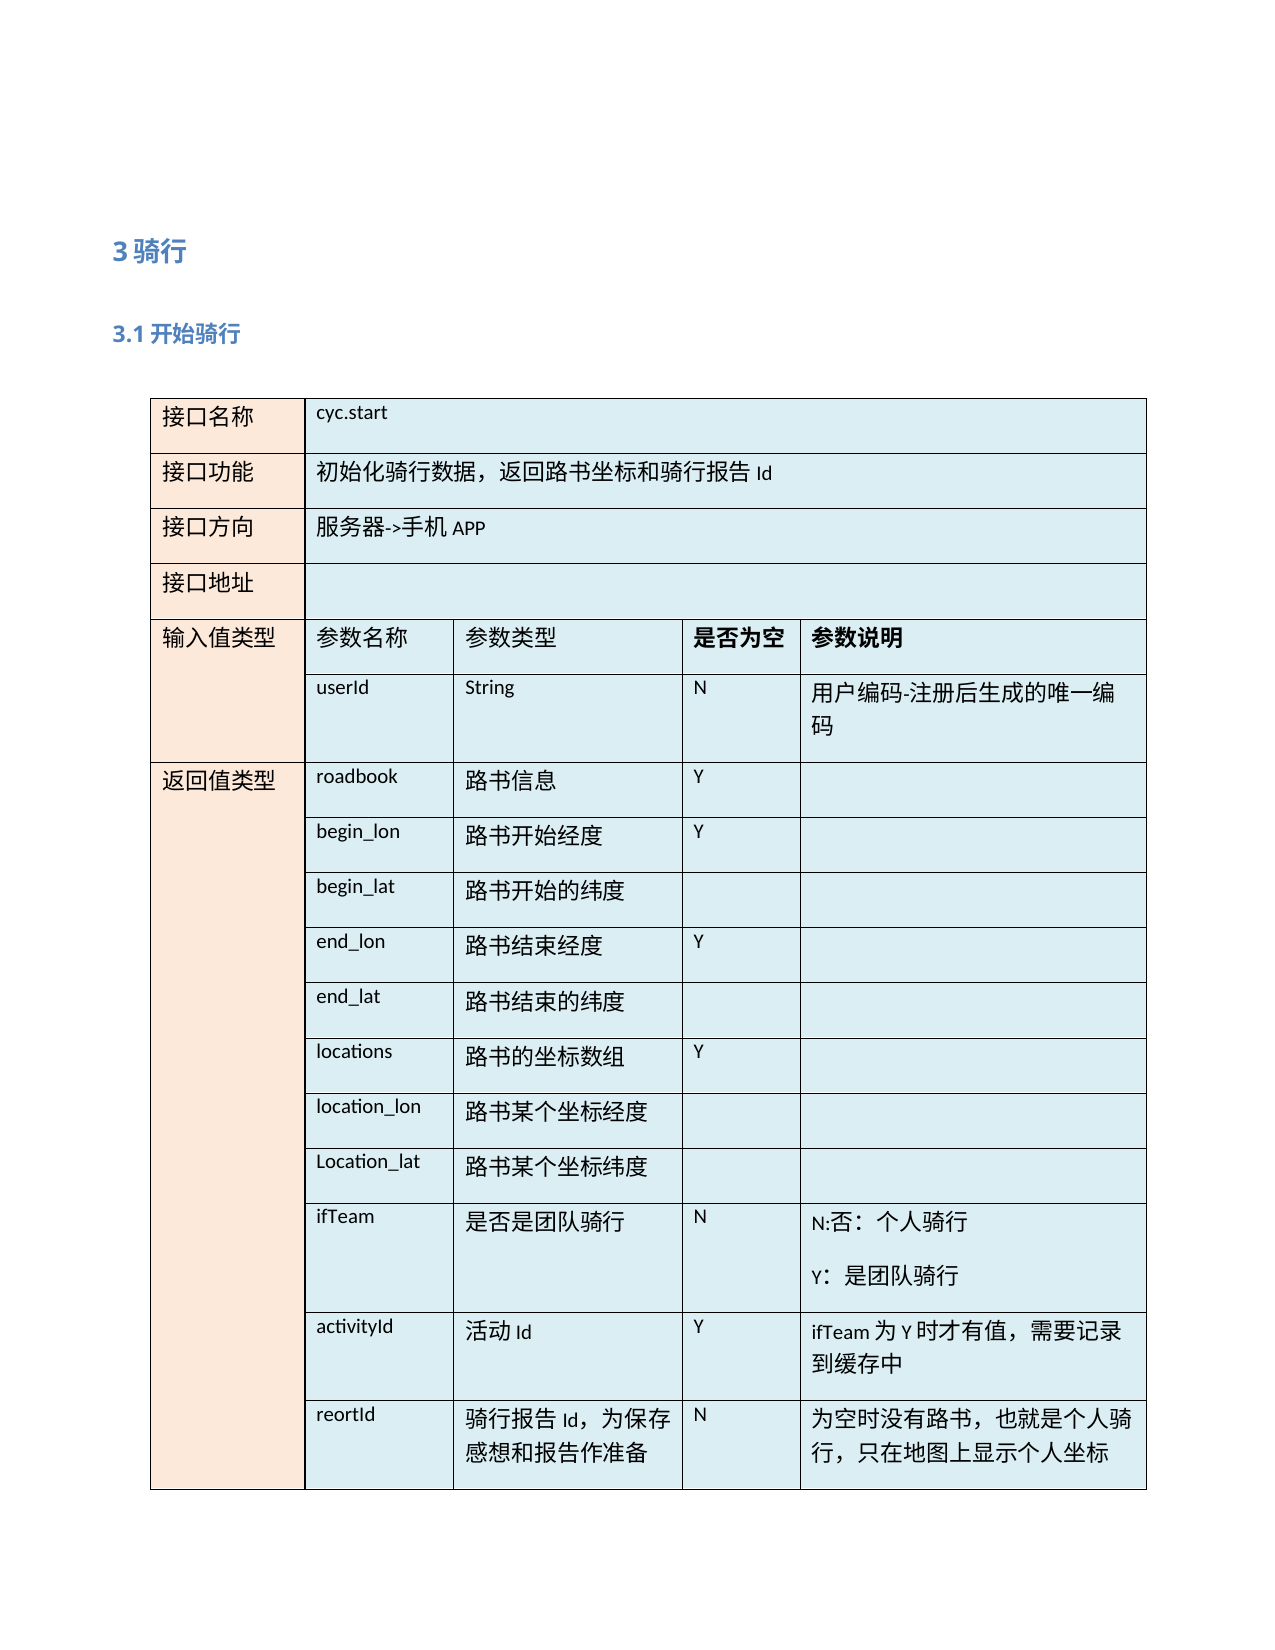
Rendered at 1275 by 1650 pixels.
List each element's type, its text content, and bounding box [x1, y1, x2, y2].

table_cell N:否：个人骑行 Y：是团队骑行 [801, 1204, 1146, 1312]
table_cell 接口方向 [151, 509, 304, 563]
table_cell 是否为空 [683, 620, 800, 673]
table_cell Location_lat [306, 1149, 453, 1203]
table_cell activityId [306, 1313, 453, 1400]
table_cell [801, 1039, 1146, 1092]
table_cell [801, 873, 1146, 927]
table_cell [801, 1094, 1146, 1148]
table_cell N [683, 1204, 800, 1312]
table_cell [683, 983, 800, 1037]
table_cell Y [683, 1039, 800, 1092]
table_cell 路书某个坐标纬度 [454, 1149, 682, 1203]
table_cell 服务器->手机APP [306, 509, 1146, 563]
table_cell 接口功能 [151, 454, 304, 508]
table_cell [306, 564, 1146, 618]
table_cell reortId [306, 1401, 453, 1488]
table_cell Y [683, 928, 800, 982]
table_cell 用户编码-注册后生成的唯一编码 [801, 675, 1146, 762]
table_cell 初始化骑行数据，返回路书坐标和骑行报告Id [306, 454, 1146, 508]
table_cell 参数说明 [801, 620, 1146, 673]
table_cell 返回值类型 [151, 763, 304, 1488]
table_cell 输入值类型 [151, 620, 304, 762]
table_cell userId [306, 675, 453, 762]
table_cell 是否是团队骑行 [454, 1204, 682, 1312]
table_cell ifTeam为Y时才有值，需要记录到缓存中 [801, 1313, 1146, 1400]
table_cell end_lat [306, 983, 453, 1037]
subtitle 3.1开始骑行 [112, 314, 1162, 352]
table_cell Y [683, 1313, 800, 1400]
table_cell [801, 983, 1146, 1037]
subtitle 3骑行 [112, 212, 1162, 287]
table_cell Y [683, 763, 800, 817]
table_cell 参数名称 [306, 620, 453, 673]
table_cell [683, 1149, 800, 1203]
table_cell 为空时没有路书，也就是个人骑行，只在地图上显示个人坐标 [801, 1401, 1146, 1488]
table_cell 路书开始的纬度 [454, 873, 682, 927]
table_cell 路书结束的纬度 [454, 983, 682, 1037]
table_cell [801, 1149, 1146, 1203]
table_cell String [454, 675, 682, 762]
table_cell 路书信息 [454, 763, 682, 817]
table_cell [683, 1094, 800, 1148]
table_cell roadbook [306, 763, 453, 817]
table_cell begin_lon [306, 818, 453, 872]
table_header cyc.start [306, 399, 1146, 453]
table_cell [683, 873, 800, 927]
table_cell ifTeam [306, 1204, 453, 1312]
table_header 接口名称 [151, 399, 304, 453]
table_cell [801, 763, 1146, 817]
table_cell 路书某个坐标经度 [454, 1094, 682, 1148]
table_cell end_lon [306, 928, 453, 982]
table_cell 路书结束经度 [454, 928, 682, 982]
table_cell 活动Id [454, 1313, 682, 1400]
table_cell locations [306, 1039, 453, 1092]
table_cell 路书的坐标数组 [454, 1039, 682, 1092]
table_cell location_lon [306, 1094, 453, 1148]
table_cell 参数类型 [454, 620, 682, 673]
table_cell [801, 818, 1146, 872]
table_cell Y [683, 818, 800, 872]
table_cell 路书开始经度 [454, 818, 682, 872]
table_cell N [683, 1401, 800, 1488]
table_cell 骑行报告Id，为保存感想和报告作准备 [454, 1401, 682, 1488]
table_cell begin_lat [306, 873, 453, 927]
table_cell [801, 928, 1146, 982]
table_cell N [683, 675, 800, 762]
table_cell 接口地址 [151, 564, 304, 618]
